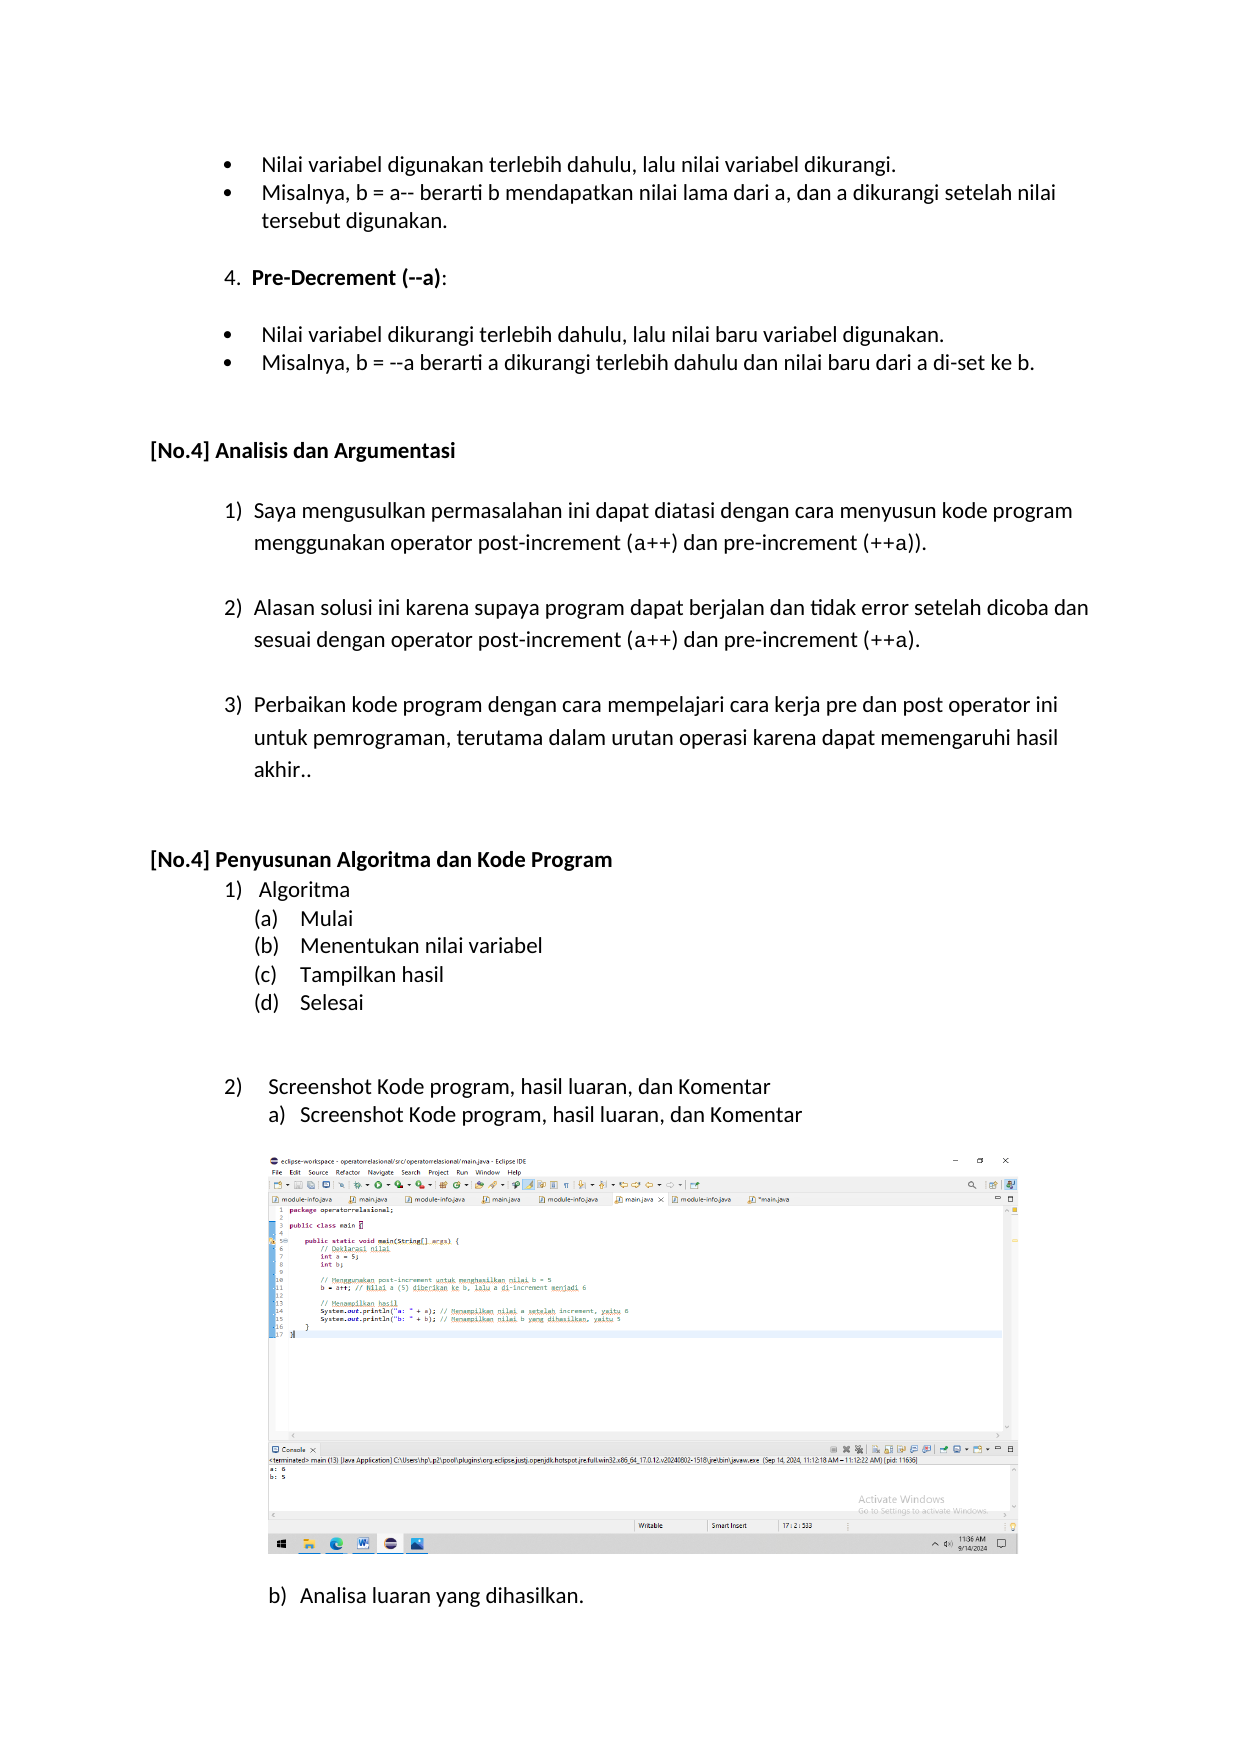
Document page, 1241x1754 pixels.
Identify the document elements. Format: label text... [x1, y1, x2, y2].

list Analisa luaran yang dihasilkan. [268, 1581, 1090, 1609]
list Misalnya, b = a-- berarti b mendapatkan nilai lama dari a, dan a dikurangi setelah nilai tersebut digunakan. [224, 178, 1090, 234]
list Screenshot Kode program, hasil luaran, dan Komentar [268, 1100, 1090, 1128]
list Screenshot Kode program, hasil luaran, dan Komentar [224, 1072, 1090, 1100]
picture [268, 1155, 1019, 1554]
list Saya mengusulkan permasalahan ini dapat diatasi dengan cara menyusun kode program menggunakan operator post-increment (a++) dan pre-increment (++a)). [224, 496, 1090, 557]
list Mulai [225, 904, 1090, 932]
list Algoritma [224, 876, 1090, 904]
text [No.4] Penyusunan Algoritma dan Kode Program [150, 845, 1090, 873]
list Nilai variabel dikurangi terlebih dahulu, lalu nilai baru variabel digunakan. [224, 320, 1090, 348]
list Nilai variabel digunakan terlebih dahulu, lalu nilai variabel dikurangi. [224, 150, 1090, 178]
text [No.4] Analisis dan Argumentasi [150, 436, 1090, 464]
list Perbaikan kode program dengan cara mempelajari cara kerja pre dan post operator ini untuk pemrograman, terutama dalam urutan operasi karena dapat memengaruhi hasil akhir.. [224, 691, 1090, 783]
list Misalnya, b = --a berarti a dikurangi terlebih dahulu dan nilai baru dari a di-set ke b. [224, 348, 1090, 376]
list Alasan solusi ini karena supaya program dapat berjalan dan tidak error setelah dicoba dan sesuai dengan operator post-increment (a++) dan pre-increment (++a). [224, 593, 1090, 654]
text 4. Pre-Decrement (--a): [150, 263, 1090, 291]
list Selesai [225, 988, 1090, 1016]
list Tampilkan hasil [225, 960, 1090, 988]
list Menentukan nilai variabel [225, 932, 1090, 960]
